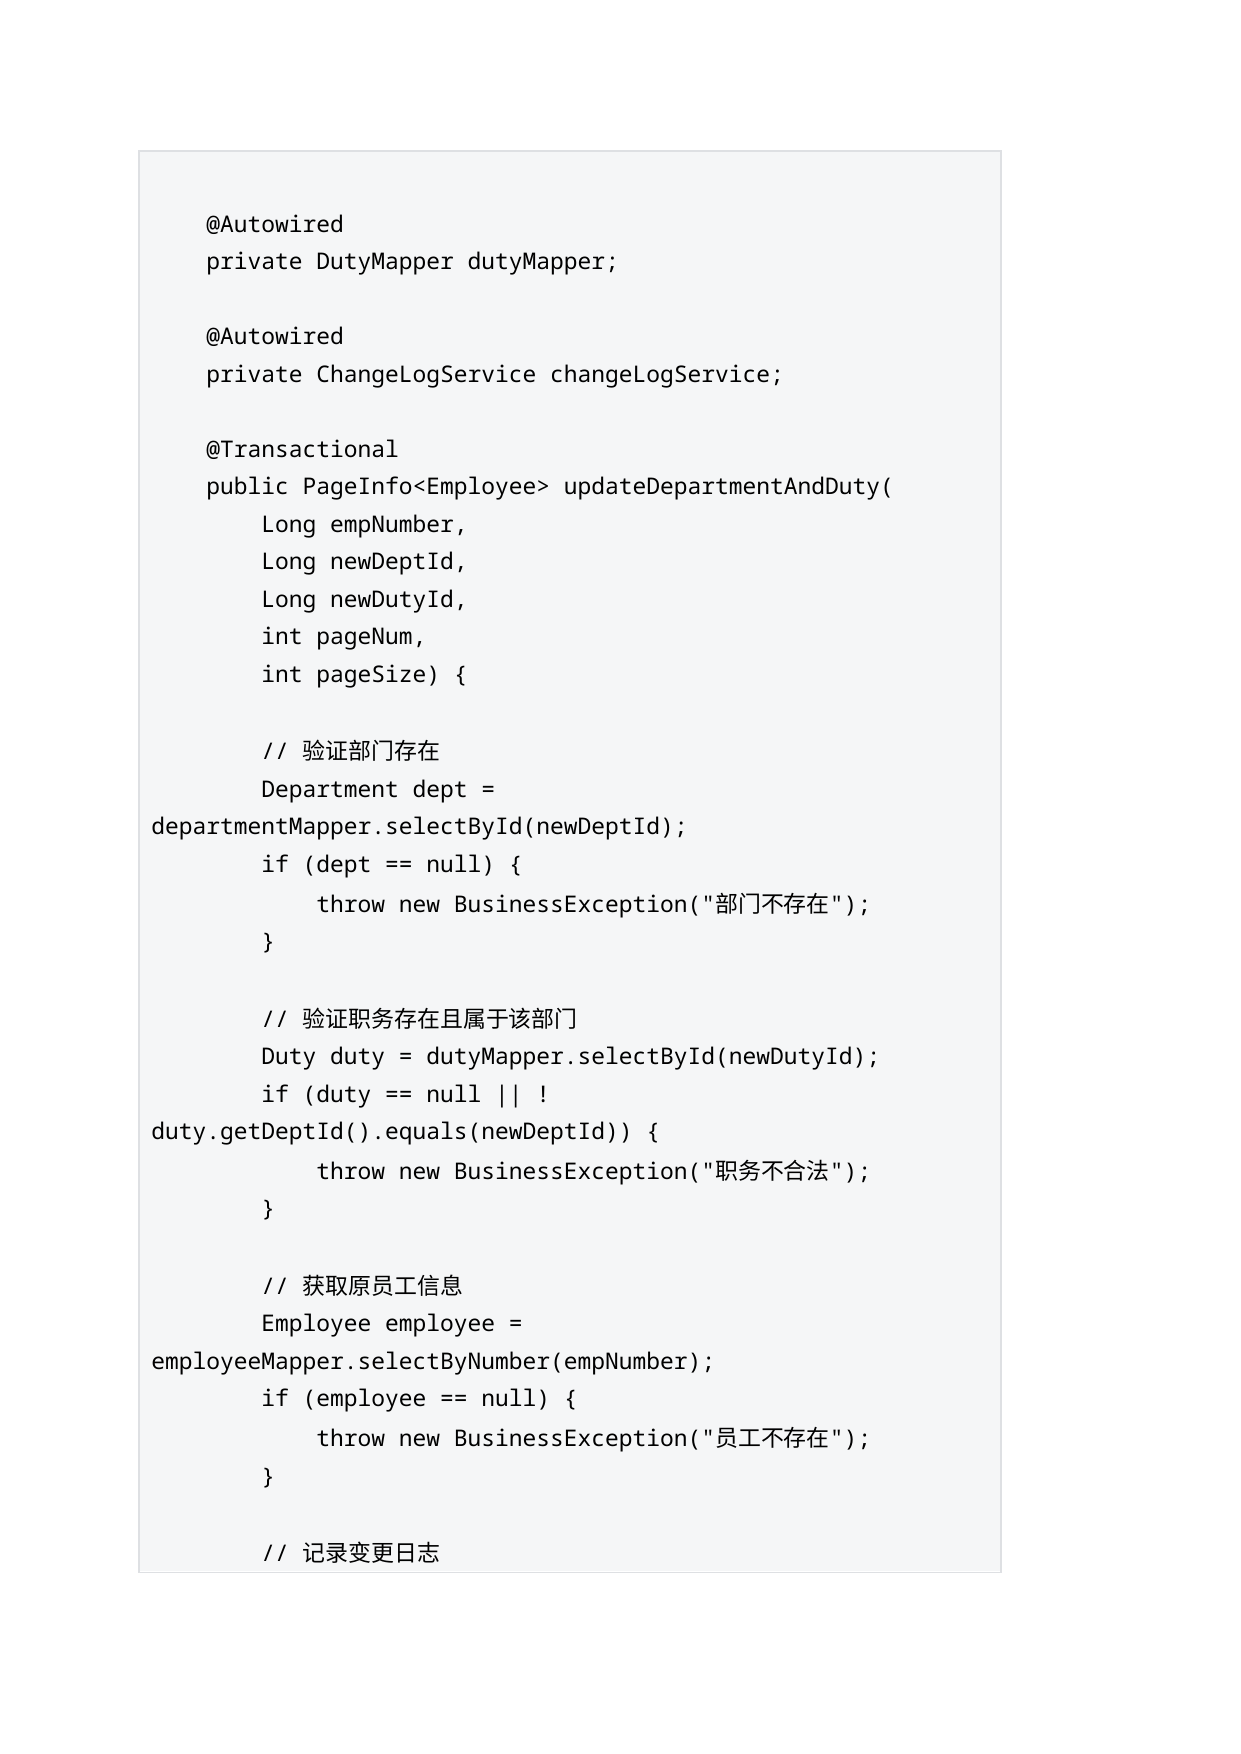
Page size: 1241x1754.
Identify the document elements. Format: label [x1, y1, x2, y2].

table_header [140, 152, 1000, 1571]
